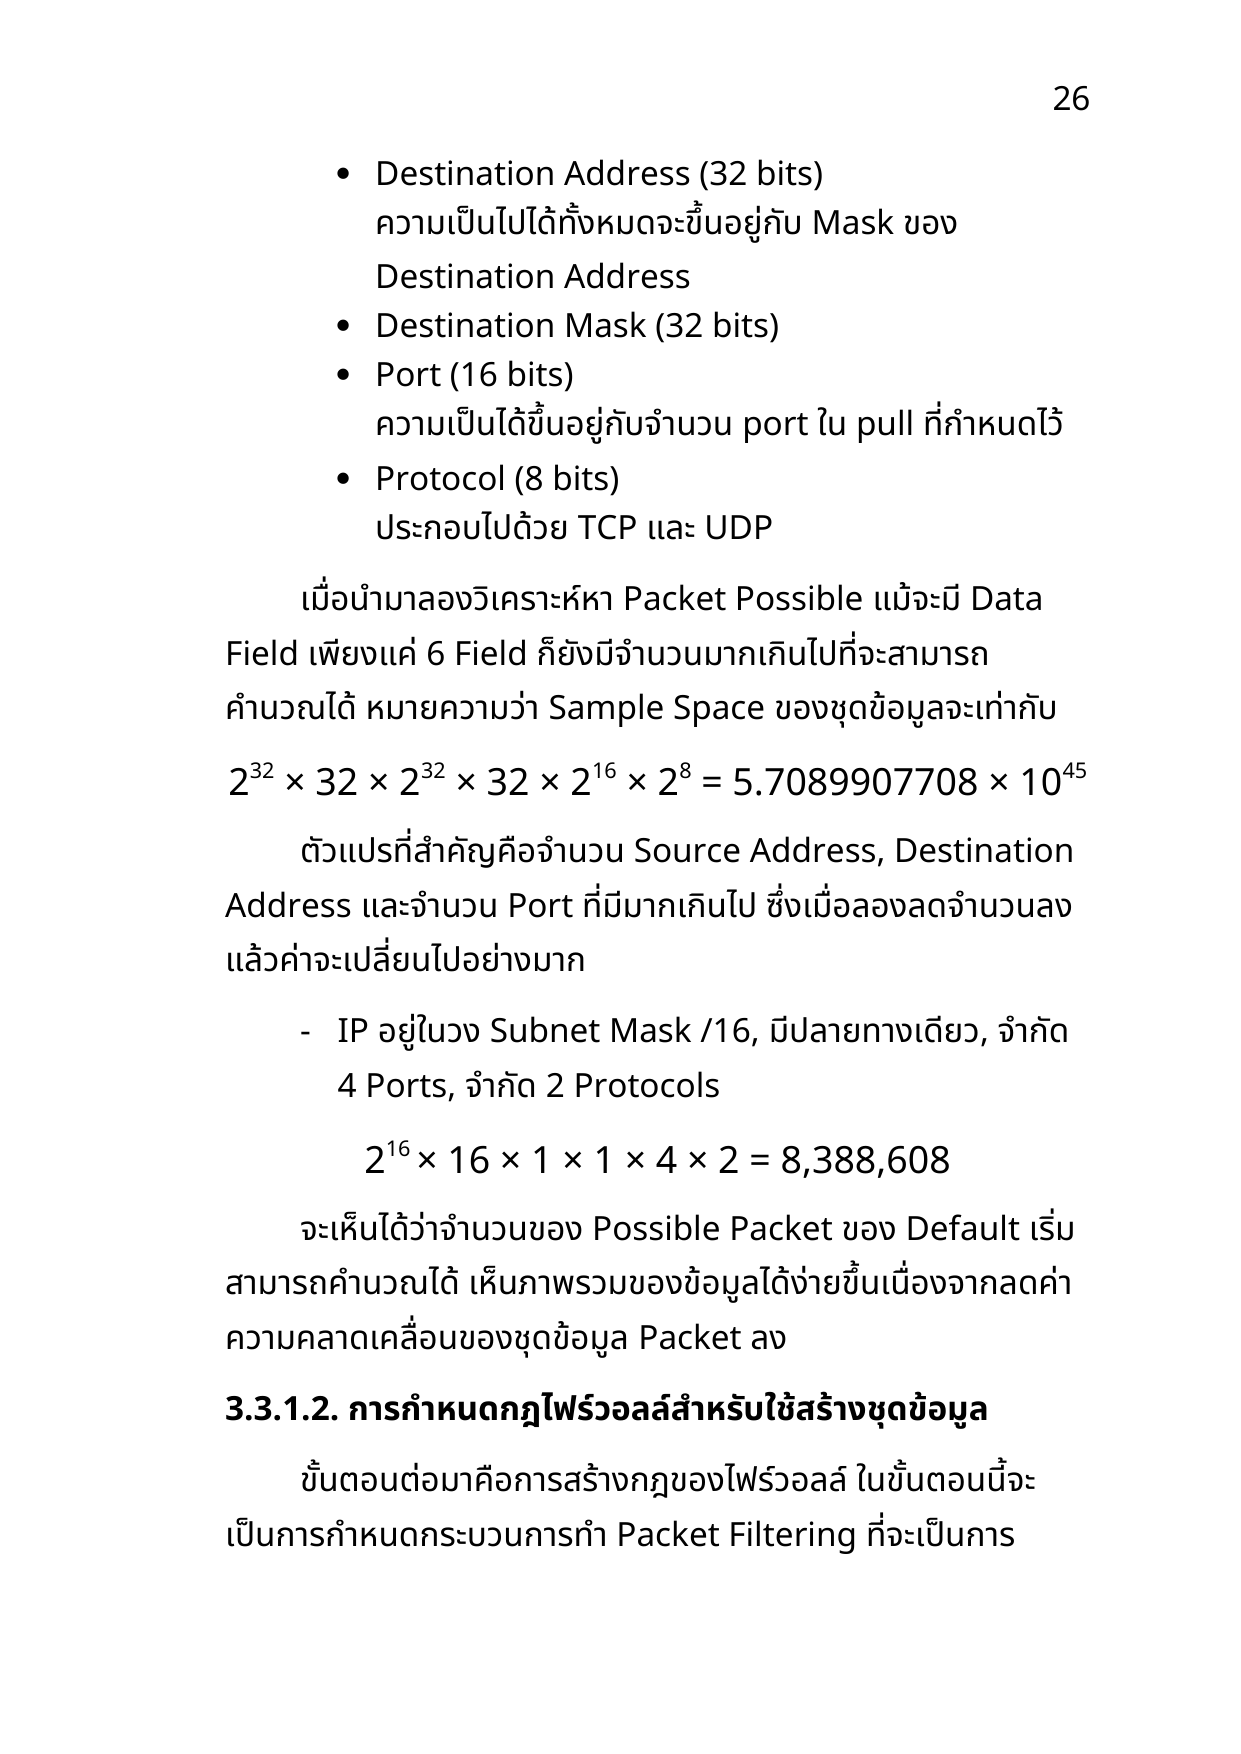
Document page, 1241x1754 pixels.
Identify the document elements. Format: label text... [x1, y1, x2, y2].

list ความเป็นได้ขึ้นอยู่กับจำนวน port ใน pull ที่กำหนดไว้ [375, 400, 1090, 451]
text เมื่อนำมาลองวิเคราะห์หา Packet Possible แม้จะมี Data Field เพียงแค่ 6 Field ก็ยังมีจำนวนมากเกินไปที่จะสามารถคำนวณได้ หมายความว่า Sample Space ของชุดข้อมูลจะเท่ากับ [225, 575, 1090, 734]
text 216 × 16 × 1 × 1 × 4 × 2 = 8,388,608 [225, 1133, 1090, 1184]
list Port (16 bits) [337, 351, 1090, 396]
list ประกอบไปด้วย TCP และ UDP [375, 503, 1090, 554]
text 3.3.1.2. การกำหนดกฎไฟร์วอลล์สำหรับใช้สร้างชุดข้อมูล [225, 1385, 1090, 1436]
list Protocol (8 bits) [337, 454, 1090, 500]
list IP อยู่ในวง Subnet Mask /16, มีปลายทางเดียว, จำกัด 4 Ports, จำกัด 2 Protocols [300, 1007, 1090, 1112]
text ตัวแปรที่สำคัญคือจำนวน Source Address, Destination Address และจำนวน Port ที่มีมากเกินไป ซึ่งเมื่อลองลดจำนวนลงแล้วค่าจะเปลี่ยนไปอย่างมาก [225, 827, 1090, 987]
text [225, 1456, 1090, 1561]
list Destination Address (32 bits) [337, 150, 1090, 195]
text 232 × 32 × 232 × 32 × 216 × 28 = 5.7089907708 × 1045 [225, 755, 1090, 806]
list Destination Mask (32 bits) [337, 302, 1090, 347]
text จะเห็นได้ว่าจำนวนของ Possible Packet ของ Default เริ่มสามารถคำนวณได้ เห็นภาพรวมของข้อมูลได้ง่ายขึ้นเนื่องจากลดค่าความคลาดเคลื่อนของชุดข้อมูล Packet ลง [225, 1205, 1090, 1364]
list ความเป็นไปได้ทั้งหมดจะขึ้นอยู่กับ Mask ของ Destination Address [375, 199, 1090, 298]
